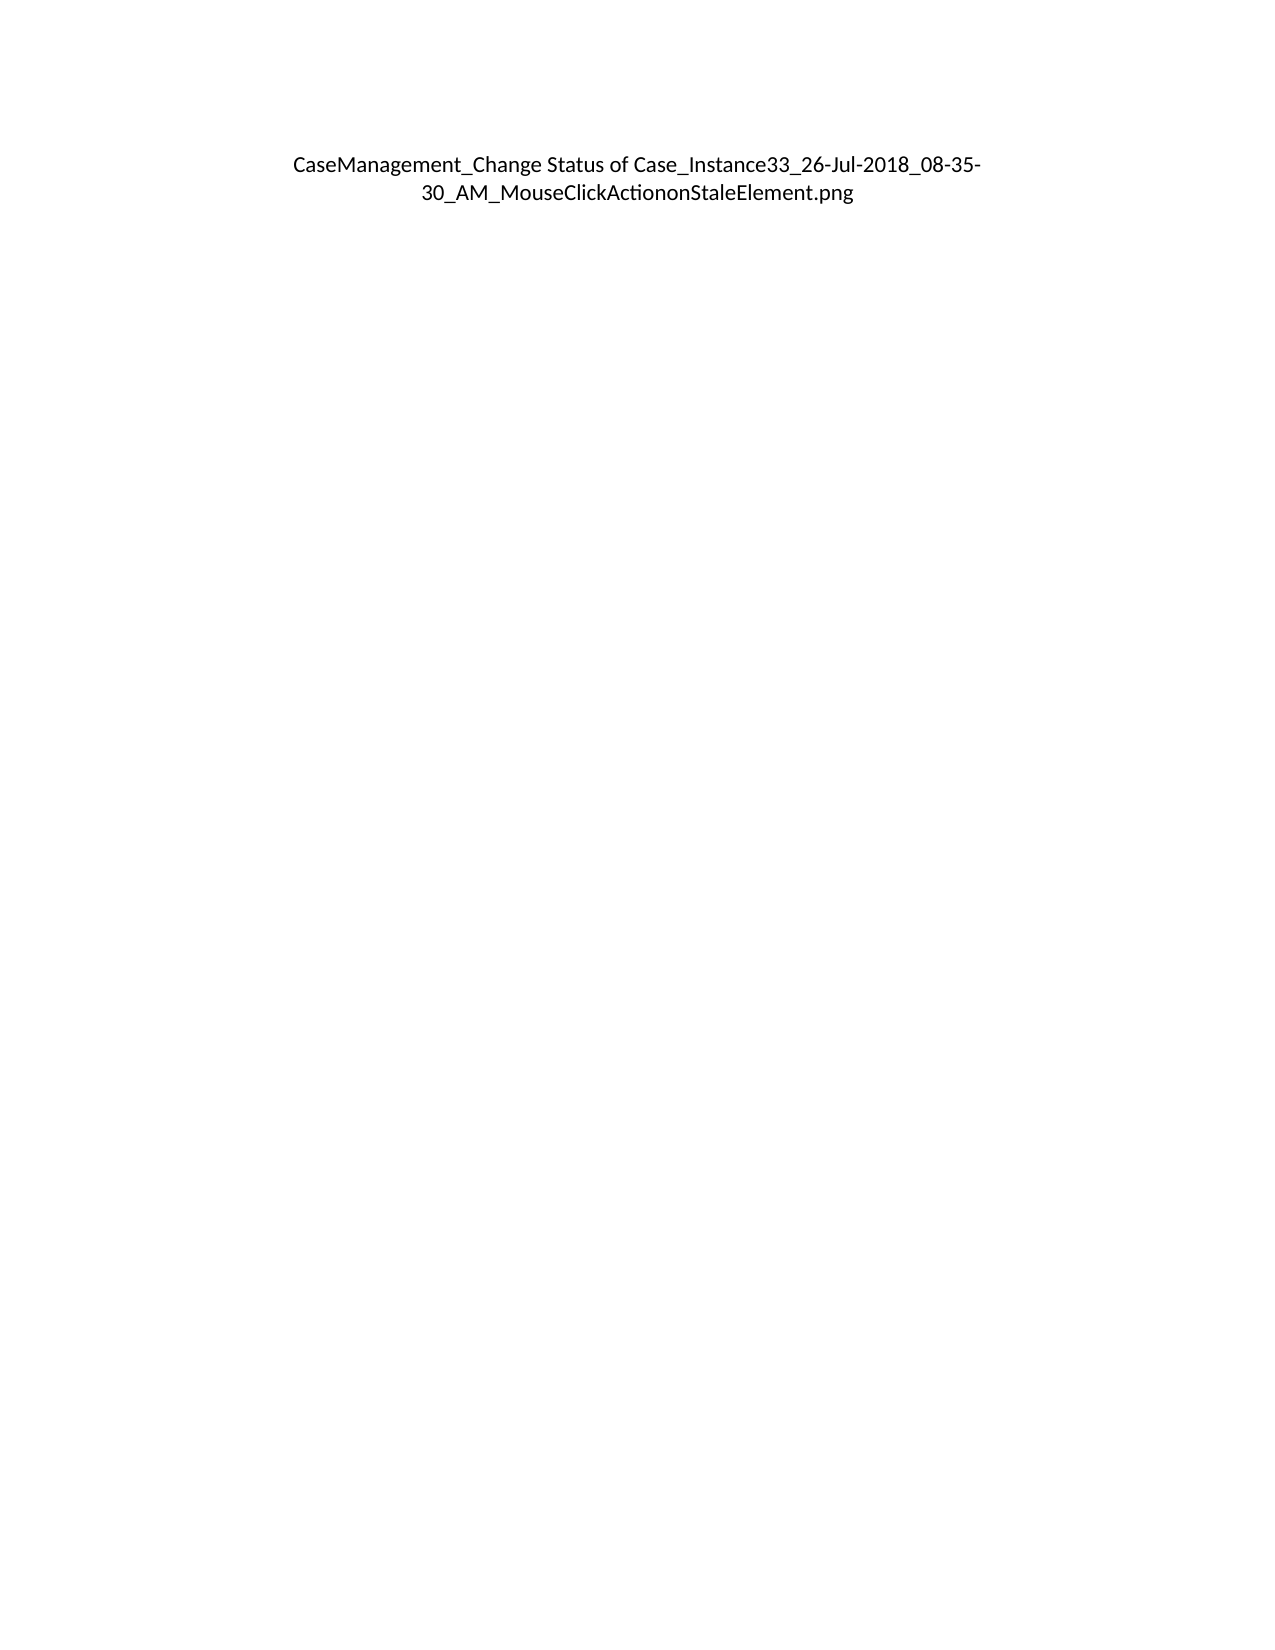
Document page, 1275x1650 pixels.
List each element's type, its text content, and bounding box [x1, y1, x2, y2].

text CaseManagement_Change Status of Case_Instance33_26-Jul-2018_08-35-30_AM_MouseClickActiononStaleElement.png [150, 150, 1125, 218]
